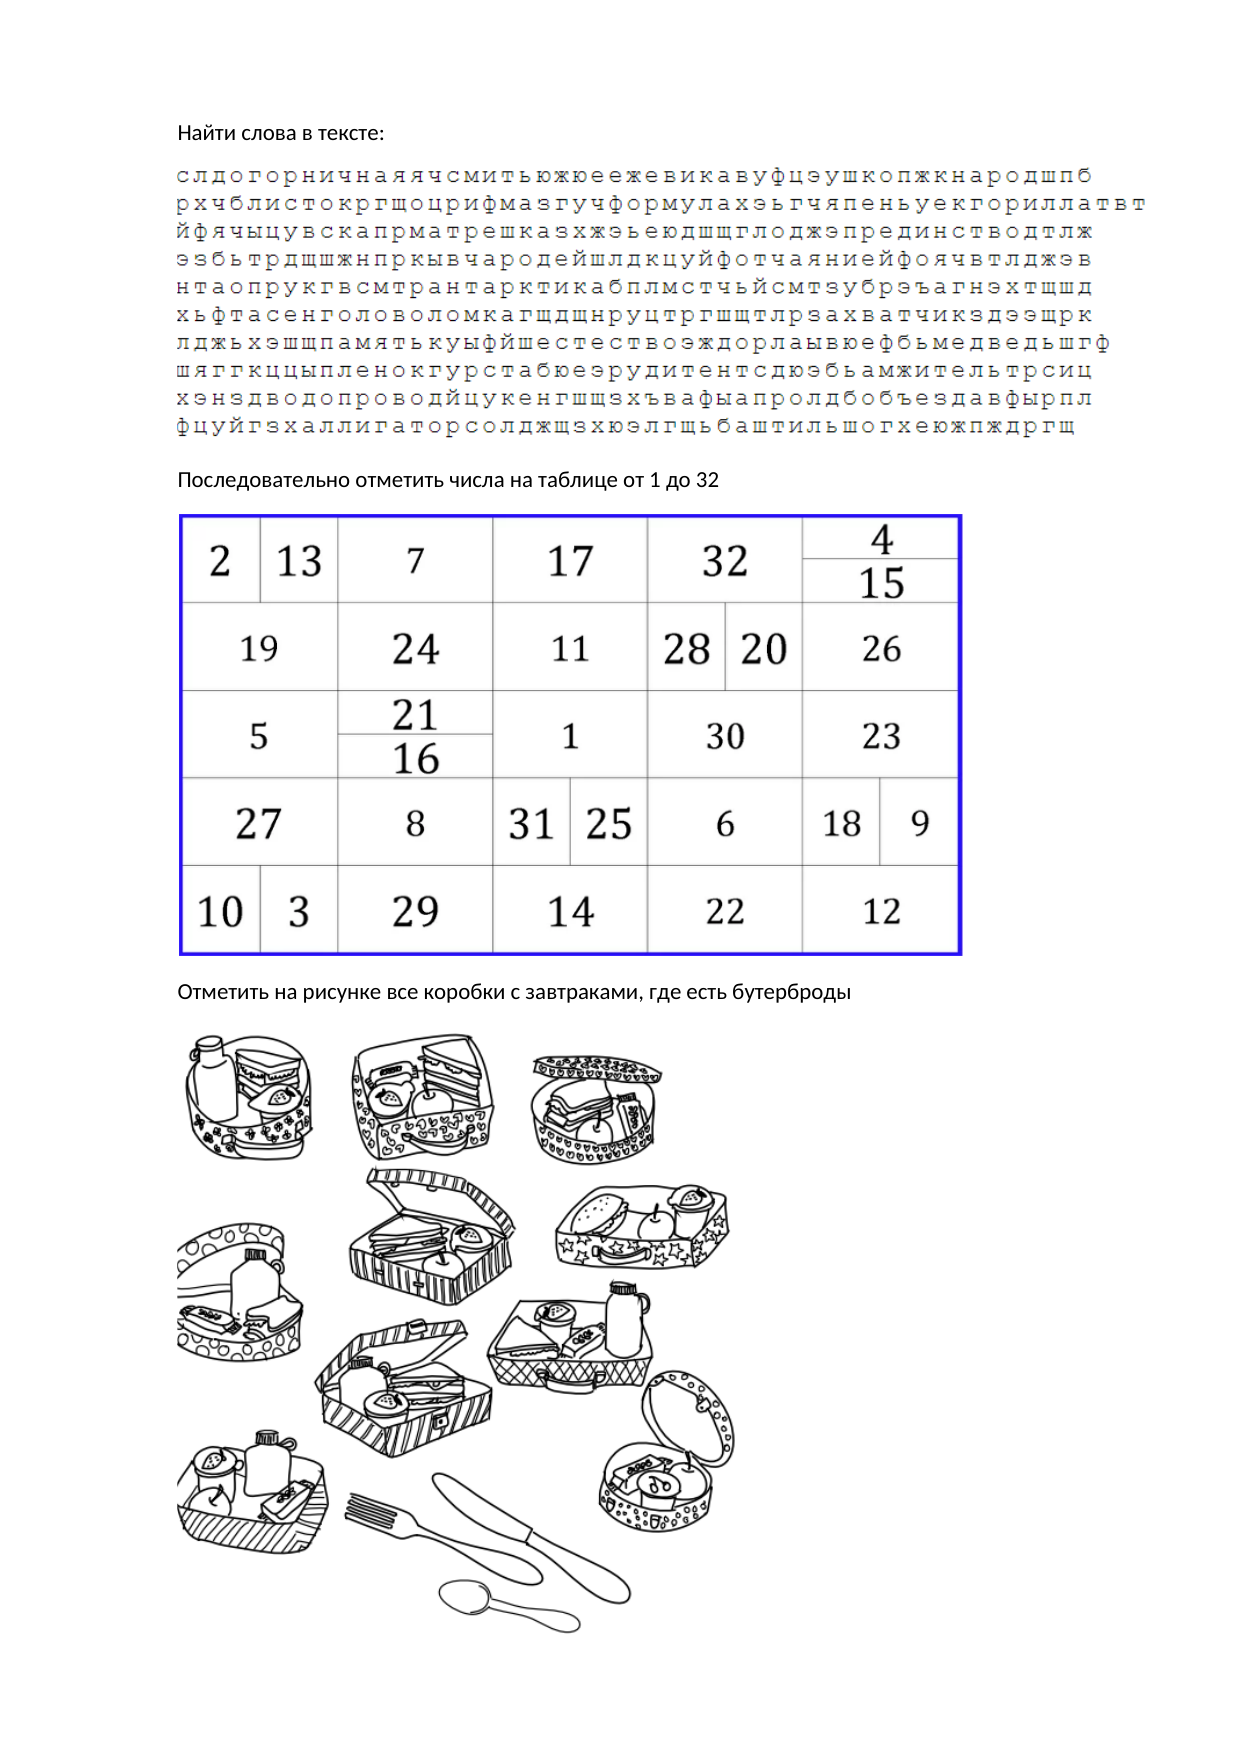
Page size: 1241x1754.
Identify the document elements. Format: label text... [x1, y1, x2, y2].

text Последовательно отметить числа на таблице от 1 до 32 [177, 465, 1152, 493]
picture [177, 1024, 773, 1635]
picture [177, 511, 967, 959]
text Найти слова в тексте: [177, 118, 1152, 146]
picture [177, 165, 1152, 447]
text Отметить на рисунке все коробки с завтраками, где есть бутерброды [177, 977, 1152, 1005]
